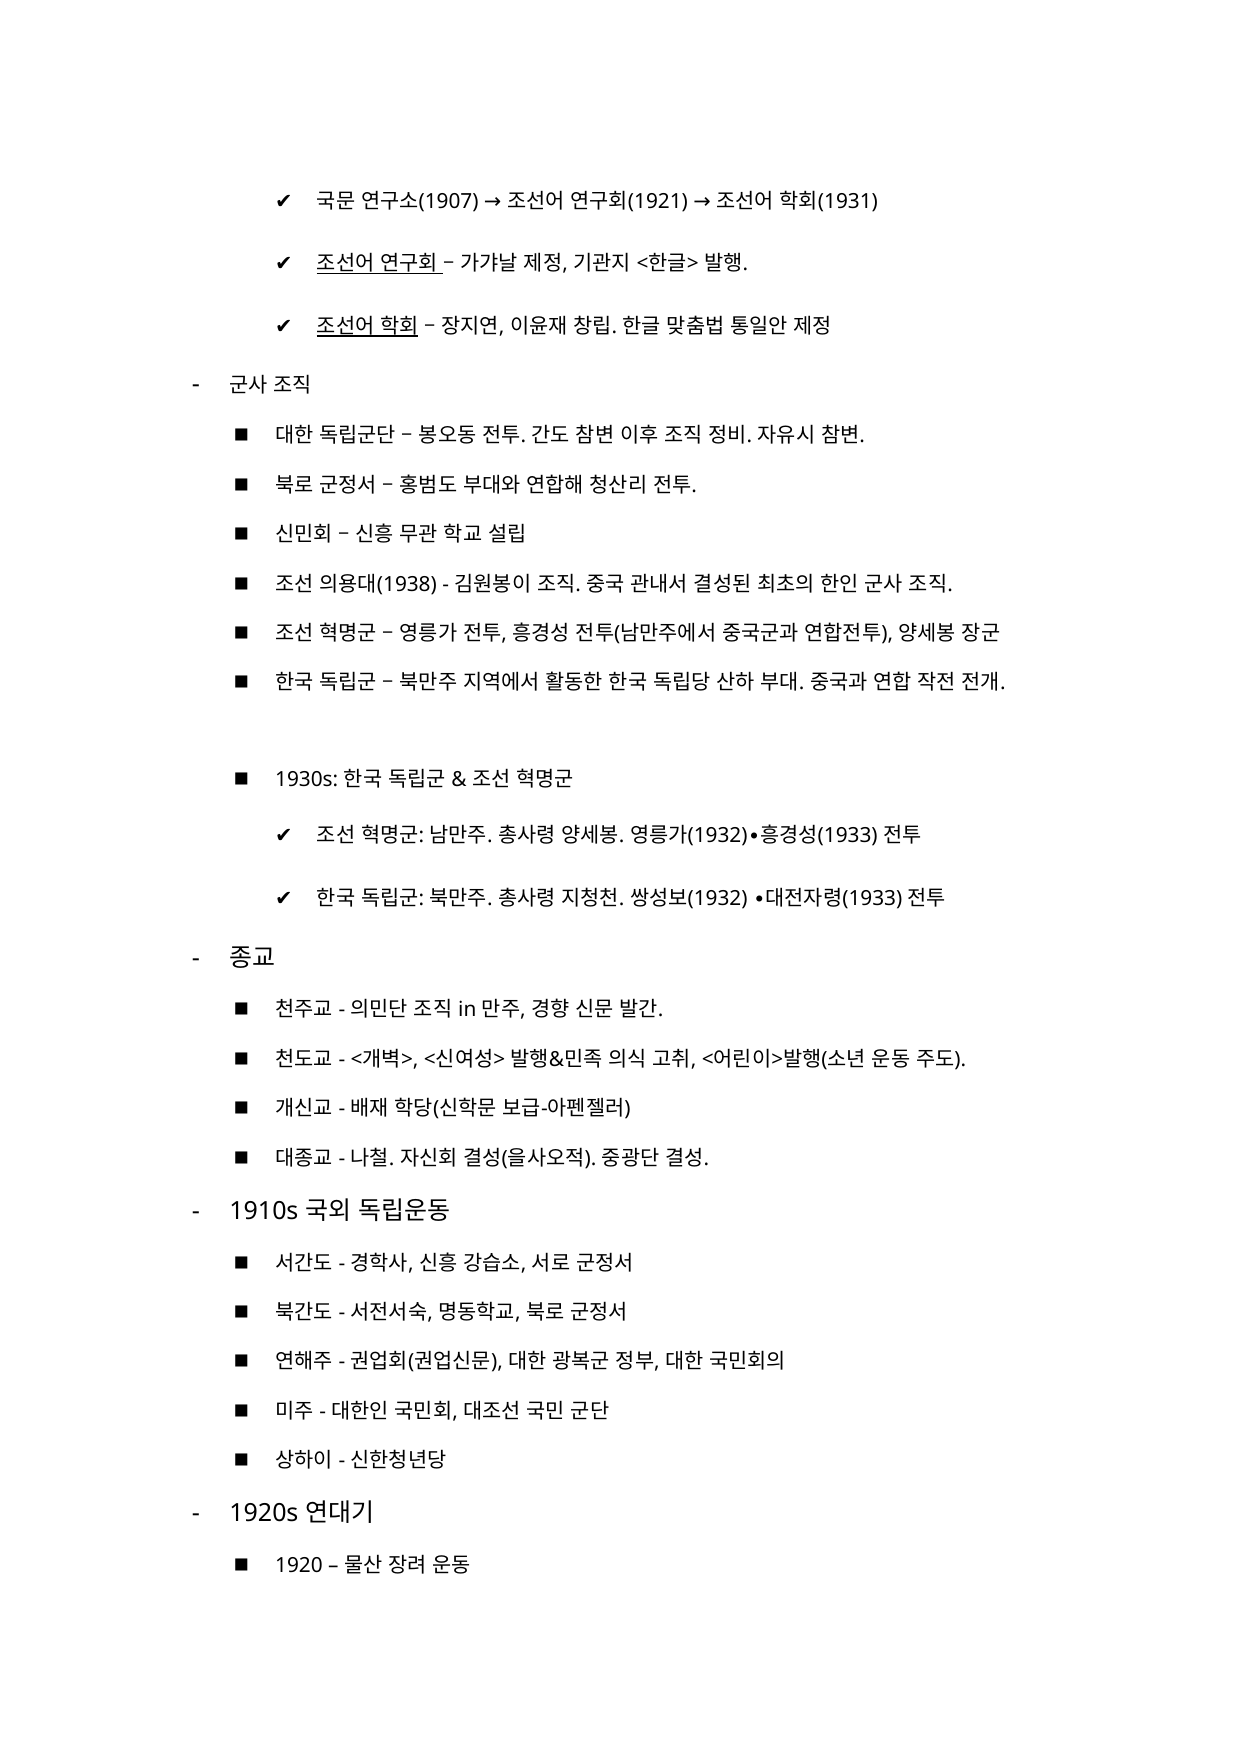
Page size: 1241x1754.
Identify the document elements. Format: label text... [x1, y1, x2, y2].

list 국문 연구소(1907) → 조선어 연구회(1921) → 조선어 학회(1931) [275, 177, 1090, 220]
list 천주교 - 의민단 조직 in 만주, 경향 신문 발간. [233, 993, 1090, 1023]
list 천도교 - <개벽>, <신여성> 발행&민족 의식 고취, <어린이>발행(소년 운동 주도). [233, 1042, 1090, 1072]
list 서간도 - 경학사, 신흥 강습소, 서로 군정서 [233, 1246, 1090, 1276]
list 조선어 연구회 – 가갸날 제정, 기관지 <한글> 발행. [275, 240, 1090, 283]
list 1910s 국외 독립운동 [192, 1190, 1090, 1226]
list 1930s: 한국 독립군 & 조선 혁명군 [233, 762, 1090, 792]
list 북로 군정서 – 홍범도 부대와 연합해 청산리 전투. [233, 468, 1090, 498]
list 대한 독립군단 – 봉오동 전투. 간도 참변 이후 조직 정비. 자유시 참변. [233, 419, 1090, 449]
list 조선 의용대(1938) - 김원봉이 조직. 중국 관내서 결성된 최초의 한인 군사 조직. [233, 567, 1090, 597]
list 개신교 - 배재 학당(신학문 보급-아펜젤러) [233, 1091, 1090, 1122]
list 1920s 연대기 [192, 1493, 1090, 1529]
list 조선어 학회 – 장지연, 이윤재 창립. 한글 맞춤법 통일안 제정 [275, 303, 1090, 345]
list 대종교 - 나철. 자신회 결성(을사오적). 중광단 결성. [233, 1141, 1090, 1171]
list 한국 독립군: 북만주. 총사령 지청천. 쌍성보(1932) ∙대전자령(1933) 전투 [275, 874, 1090, 917]
list 종교 [192, 937, 1090, 973]
list 상하이 - 신한청년당 [233, 1443, 1090, 1474]
list 1920 – 물산 장려 운동 [233, 1548, 1090, 1579]
list 조선 혁명군 – 영릉가 전투, 흥경성 전투(남만주에서 중국군과 연합전투), 양세봉 장군 [233, 616, 1090, 646]
list 미주 - 대한인 국민회, 대조선 국민 군단 [233, 1394, 1090, 1424]
list 조선 혁명군: 남만주. 총사령 양세봉. 영릉가(1932)∙흥경성(1933) 전투 [275, 812, 1090, 854]
list 북간도 - 서전서숙, 명동학교, 북로 군정서 [233, 1295, 1090, 1326]
list 신민회 – 신흥 무관 학교 설립 [233, 517, 1090, 548]
list 연해주 - 권업회(권업신문), 대한 광복군 정부, 대한 국민회의 [233, 1345, 1090, 1375]
list 한국 독립군 – 북만주 지역에서 활동한 한국 독립당 산하 부대. 중국과 연합 작전 전개. [233, 666, 1090, 696]
